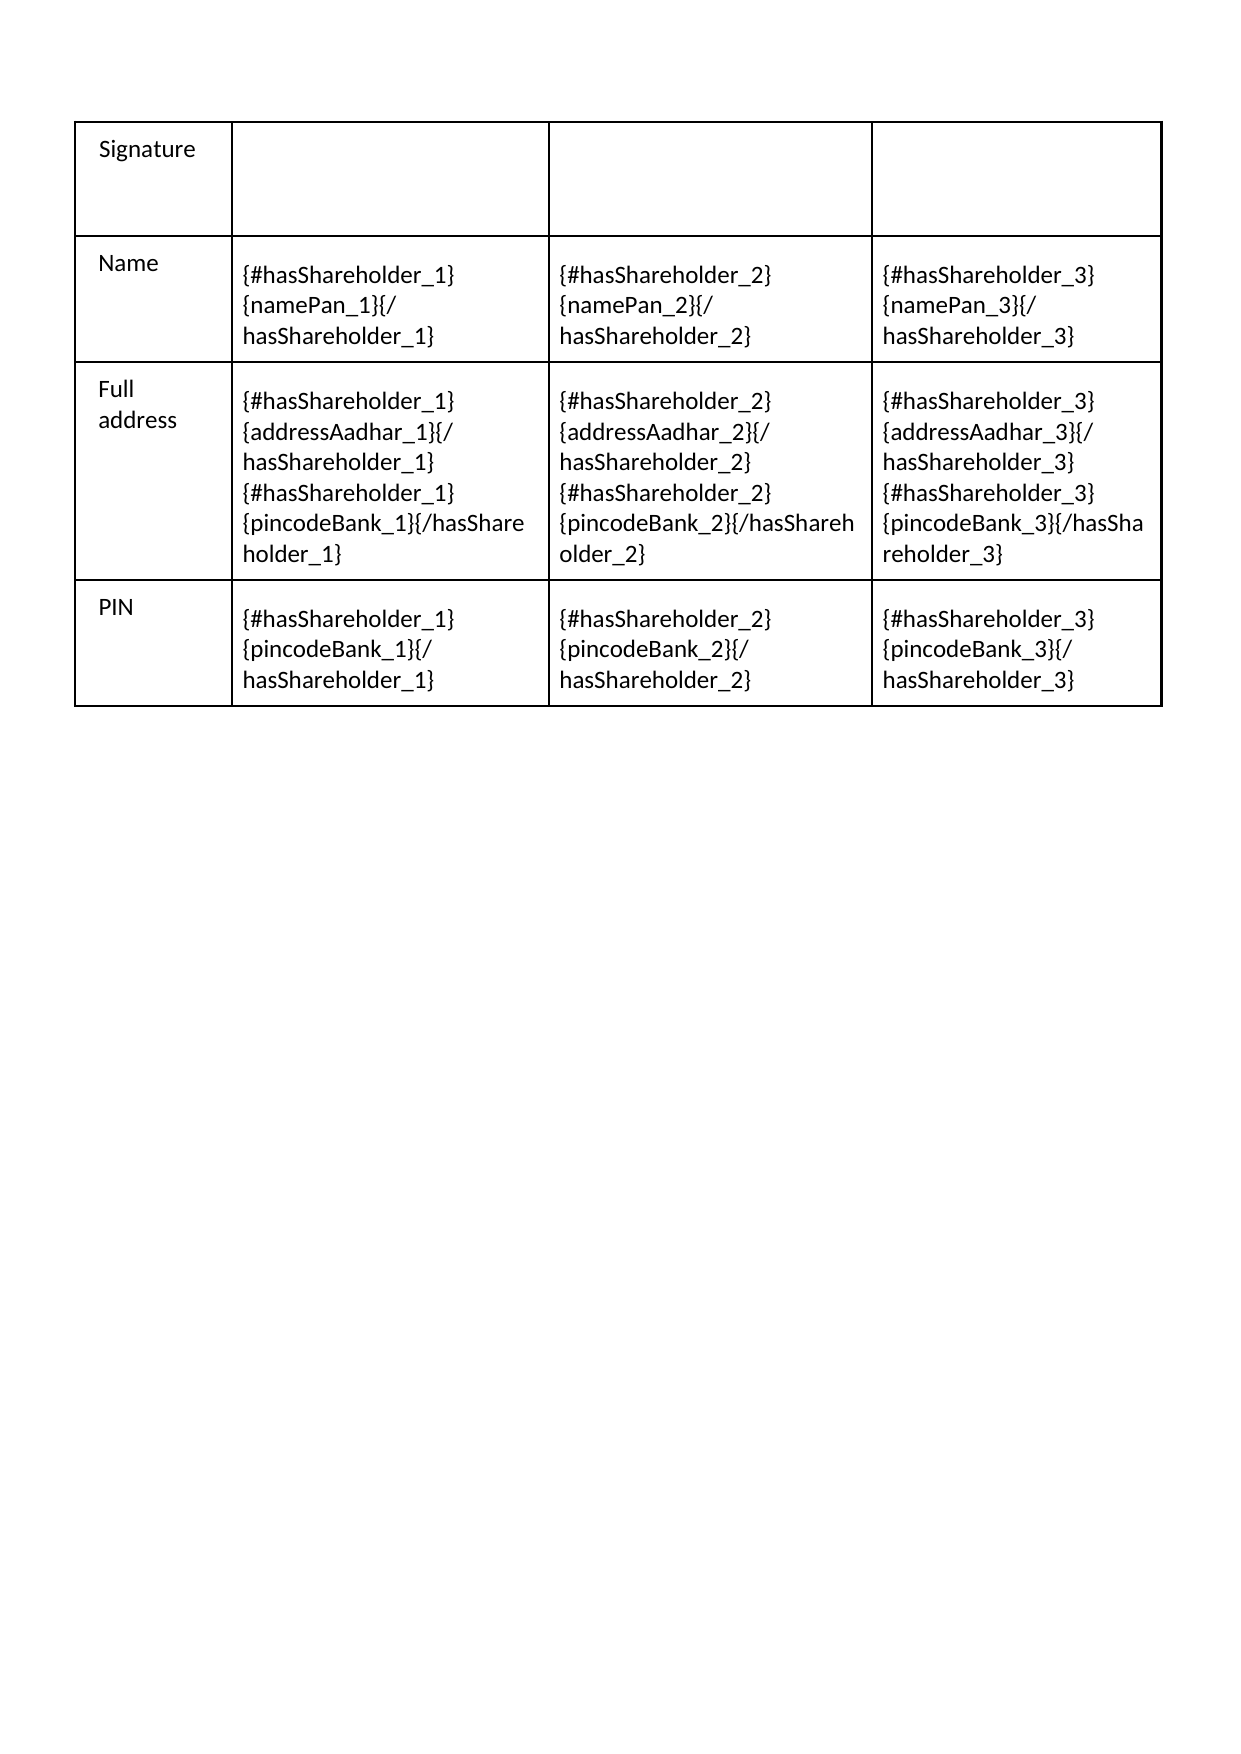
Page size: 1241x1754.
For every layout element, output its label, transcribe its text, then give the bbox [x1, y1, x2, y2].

table_cell [550, 123, 871, 235]
table_cell {#hasShareholder_2}{namePan_2}{/hasShareholder_2} [550, 237, 871, 361]
table_cell PIN [76, 581, 231, 705]
table_cell Name [76, 237, 231, 361]
table_cell [873, 123, 1160, 235]
table_cell {#hasShareholder_3}{addressAadhar_3}{/hasShareholder_3} {#hasShareholder_3}{pincodeBank_3}{/hasShareholder_3} [873, 363, 1160, 579]
table_cell {#hasShareholder_2}{pincodeBank_2}{/hasShareholder_2} [550, 581, 871, 705]
table_cell {#hasShareholder_2}{addressAadhar_2}{/hasShareholder_2} {#hasShareholder_2}{pincodeBank_2}{/hasShareholder_2} [550, 363, 871, 579]
table_cell Signature [76, 123, 231, 235]
table_cell [233, 123, 548, 235]
table_cell {#hasShareholder_1}{namePan_1}{/hasShareholder_1} [233, 237, 548, 361]
table_cell {#hasShareholder_1}{pincodeBank_1}{/hasShareholder_1} [233, 581, 548, 705]
table_cell Full address [76, 363, 231, 579]
table_cell {#hasShareholder_3}{namePan_3}{/hasShareholder_3} [873, 237, 1160, 361]
table_cell {#hasShareholder_3}{pincodeBank_3}{/hasShareholder_3} [873, 581, 1160, 705]
table_cell {#hasShareholder_1}{addressAadhar_1}{/hasShareholder_1} {#hasShareholder_1}{pincodeBank_1}{/hasShareholder_1} [233, 363, 548, 579]
